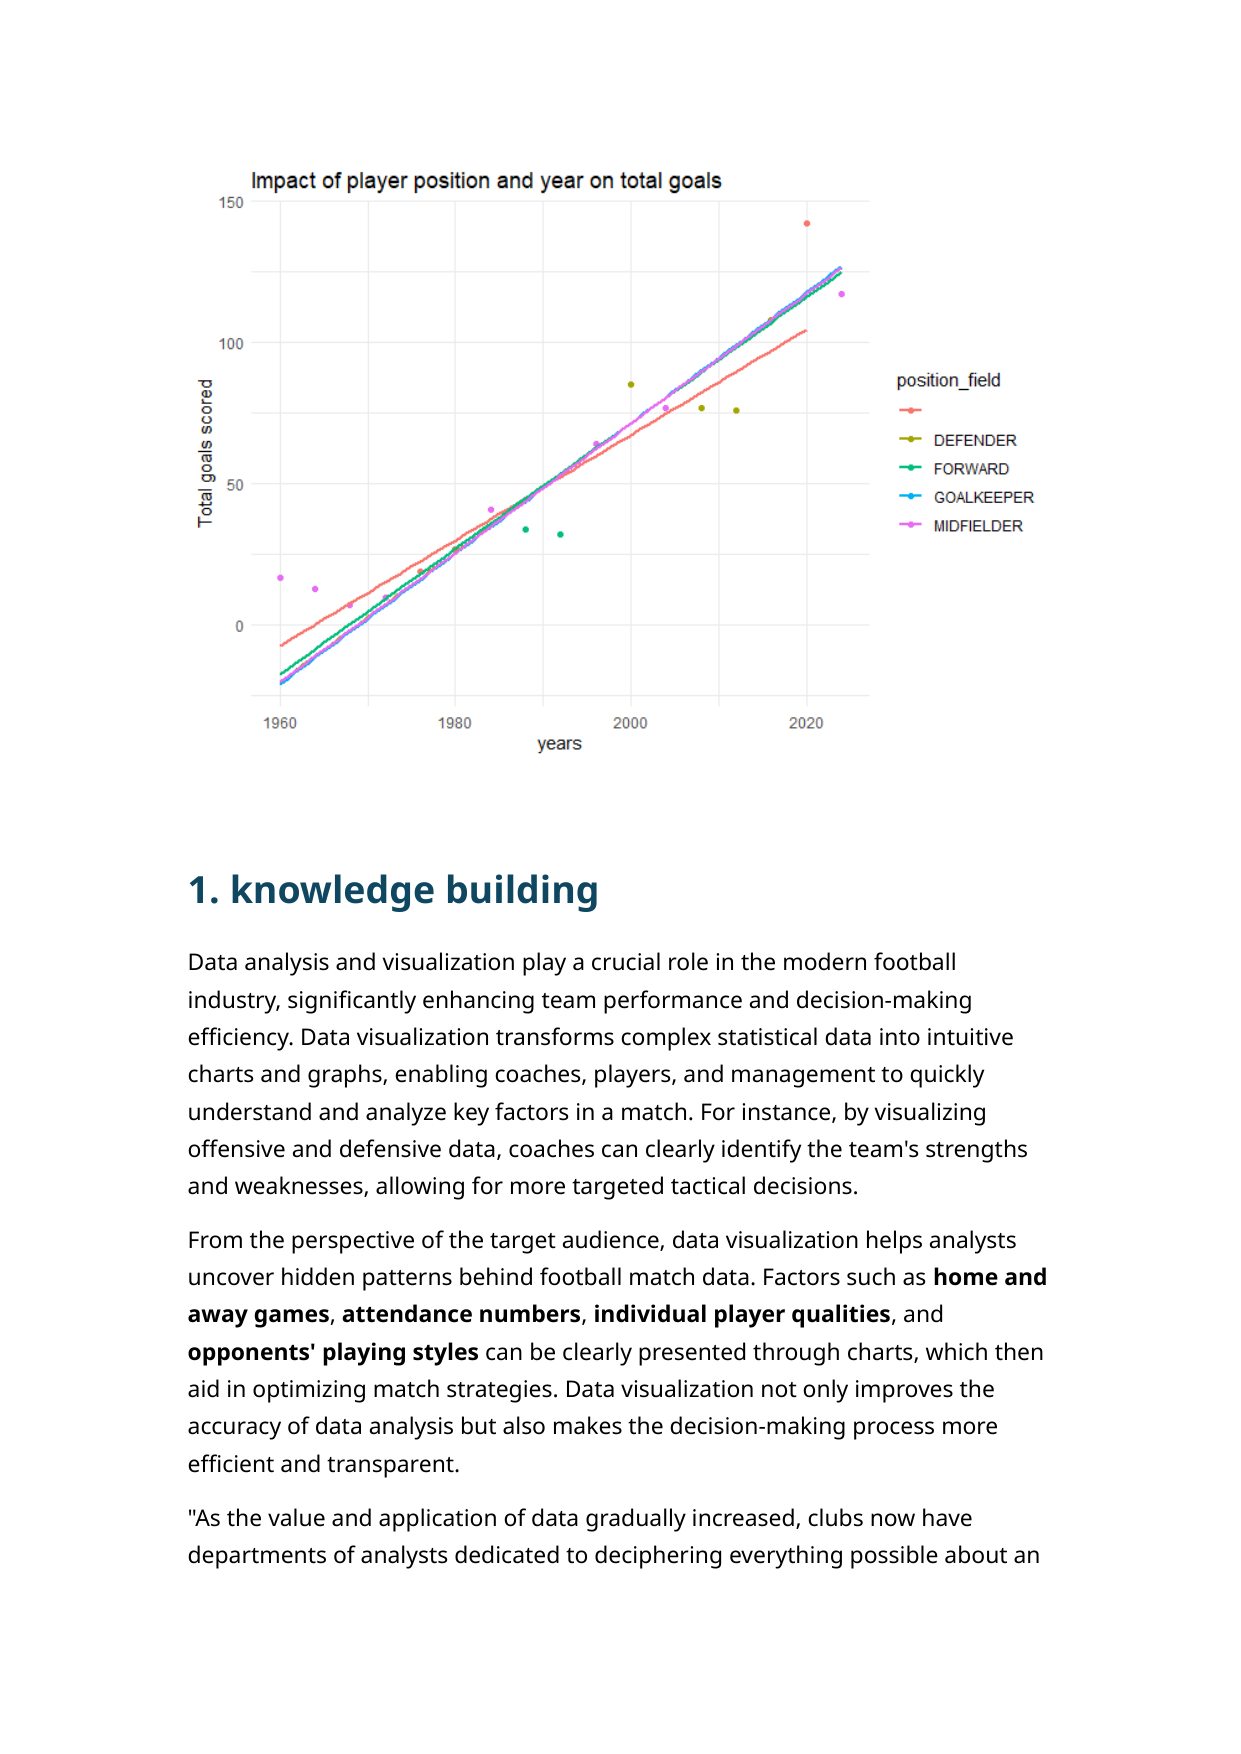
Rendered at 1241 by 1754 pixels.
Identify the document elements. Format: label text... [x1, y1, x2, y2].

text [187, 1501, 1053, 1571]
text From the perspective of the target audience, data visualization helps analysts uncover hidden patterns behind football match data. Factors such as home and away games, attendance numbers, individual player qualities, and opponents' playing styles can be clearly presented through charts, which then aid in optimizing match strategies. Data visualization not only improves the accuracy of data analysis but also makes the decision-making process more efficient and transparent. [187, 1223, 1053, 1479]
text 1. knowledge building [187, 856, 1053, 921]
text Data analysis and visualization play a crucial role in the modern football industry, significantly enhancing team performance and decision-making efficiency. Data visualization transforms complex statistical data into intuitive charts and graphs, enabling coaches, players, and management to quickly understand and analyze key factors in a match. For instance, by visualizing offensive and defensive data, coaches can clearly identify the team's strengths and weaknesses, allowing for more targeted tactical decisions. [187, 946, 1053, 1202]
picture [187, 162, 1053, 762]
